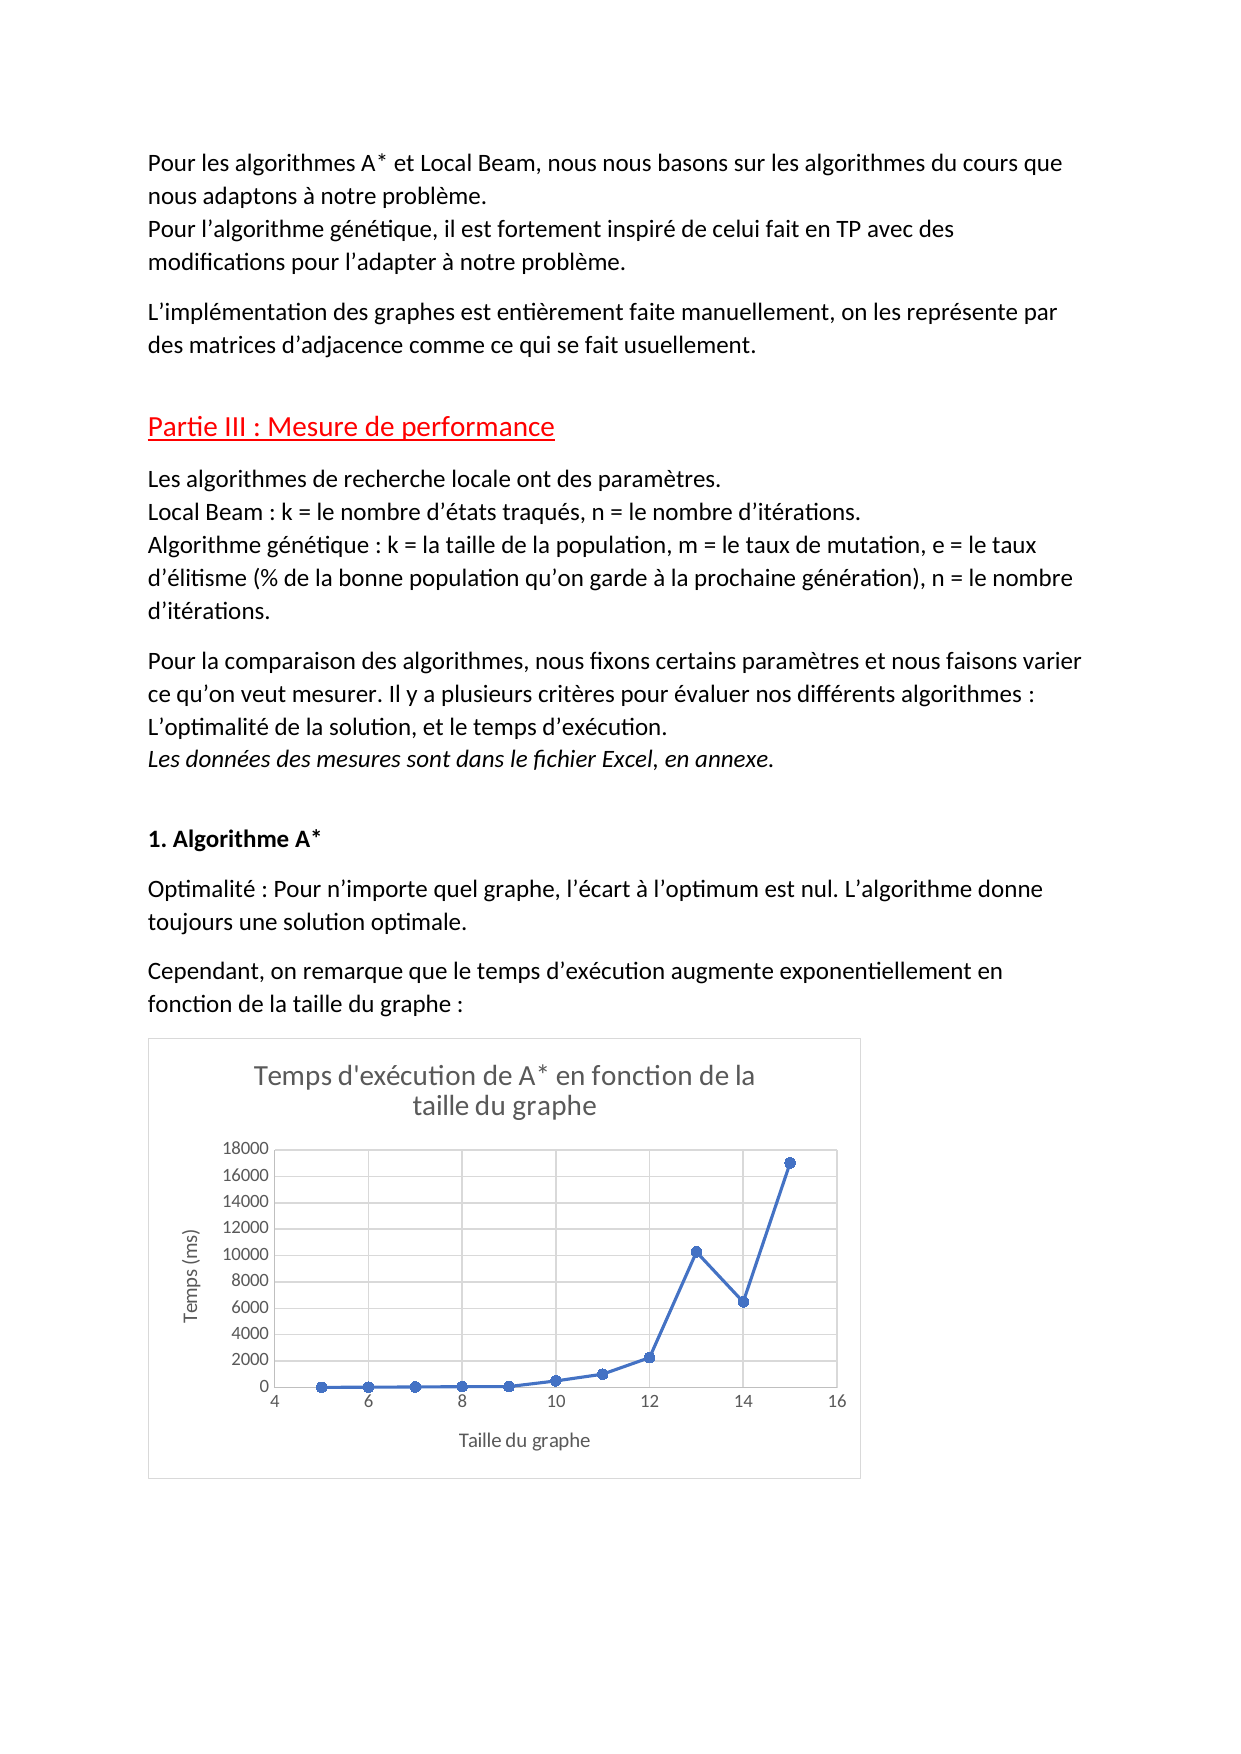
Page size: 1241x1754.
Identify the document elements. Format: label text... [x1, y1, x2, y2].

text L’implémentation des graphes est entièrement faite manuellement, on les représente par des matrices d’adjacence comme ce qui se fait usuellement. [148, 296, 1093, 389]
text Cependant, on remarque que le temps d’exécution augmente exponentiellement en fonction de la taille du graphe : [148, 955, 1093, 1019]
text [148, 148, 1093, 277]
text 1. Algorithme A* [148, 823, 1093, 854]
text Optimalité : Pour n’importe quel graphe, l’écart à l’optimum est nul. L’algorithme donne toujours une solution optimale. [148, 873, 1093, 936]
text Pour la comparaison des algorithmes, nous fixons certains paramètres et nous faisons varier ce qu’on veut mesurer. Il y a plusieurs critères pour évaluer nos différents algorithmes : L’optimalité de la solution, et le temps d’exécution. Les données des mesures sont dans le fichier Excel, en annexe. [148, 645, 1093, 804]
text Les algorithmes de recherche locale ont des paramètres. Local Beam : k = le nombre d’états traqués, n = le nombre d’itérations. Algorithme génétique : k = la taille de la population, m = le taux de mutation, e = le taux d’élitisme (% de la bonne population qu’on garde à la prochaine génération), n = le nombre d’itérations. [148, 463, 1093, 626]
text Partie III : Mesure de performance [148, 408, 1093, 444]
